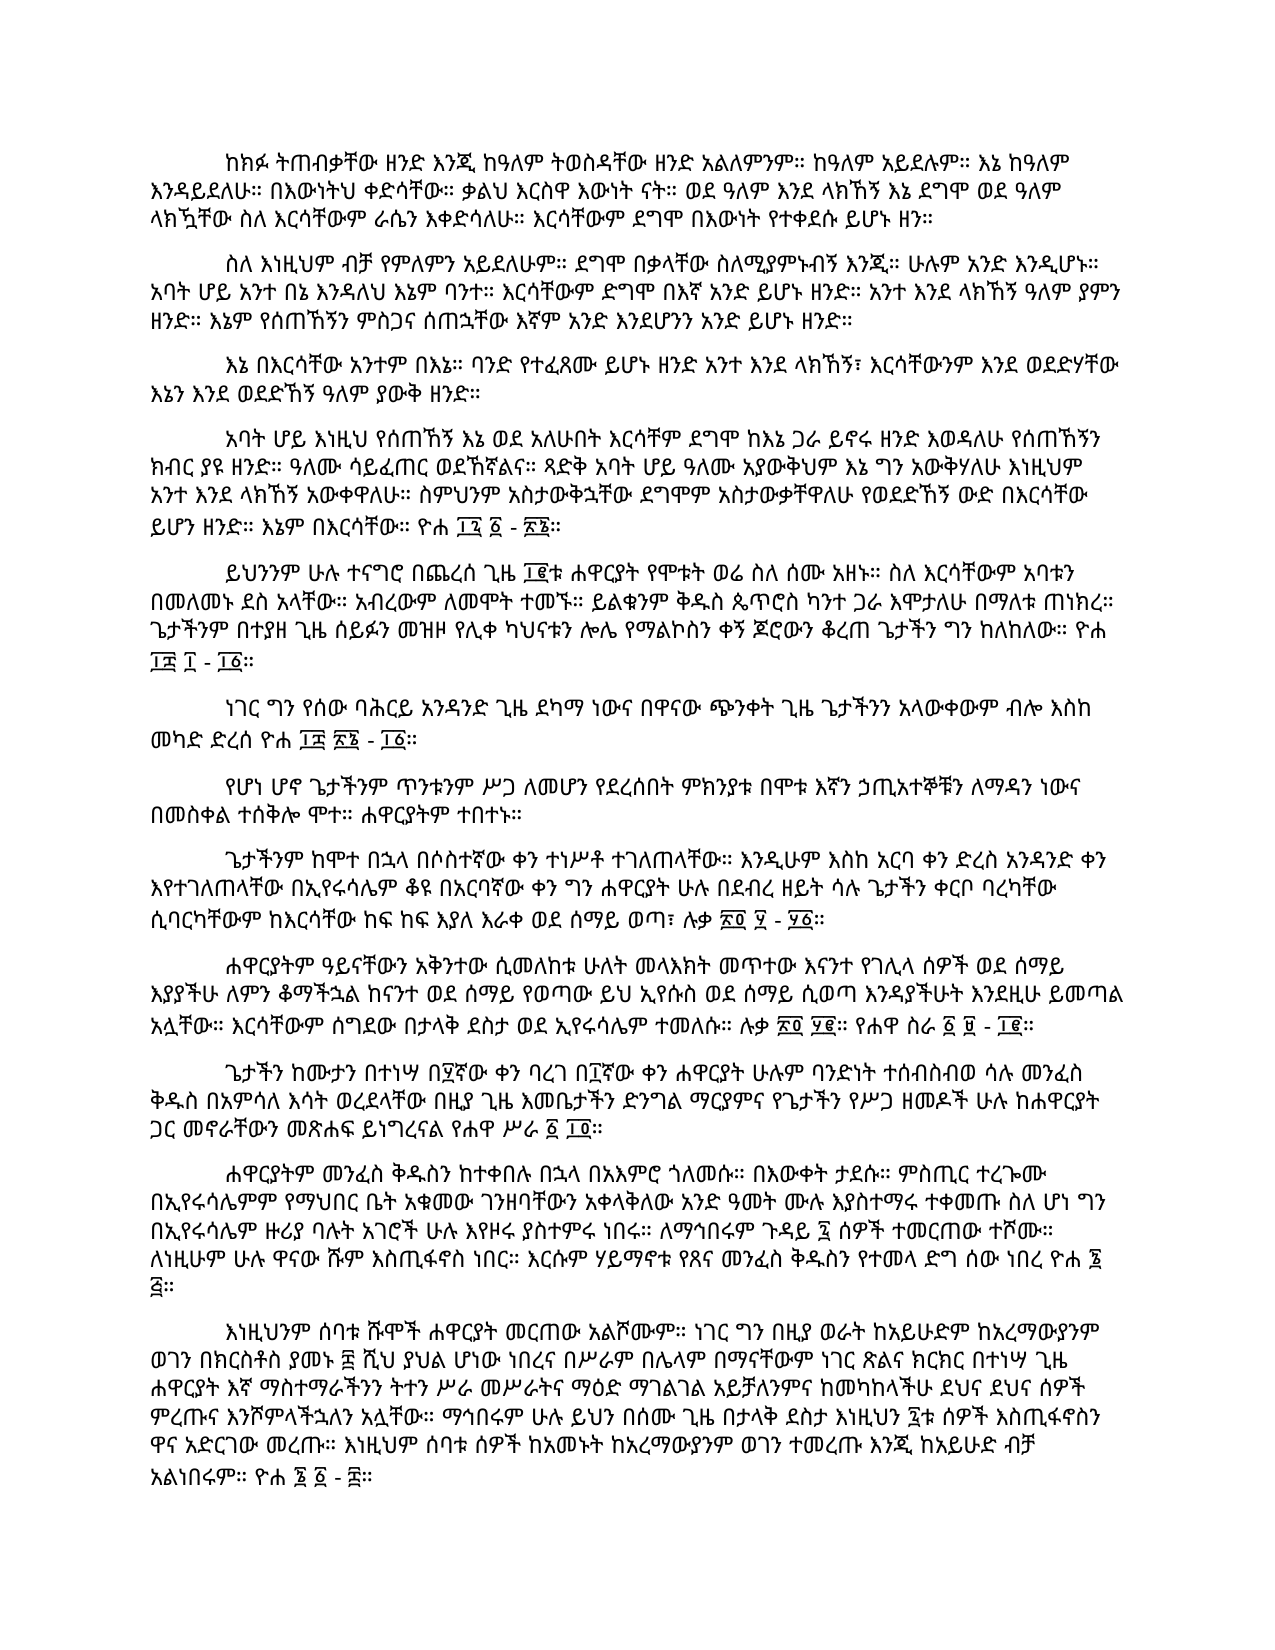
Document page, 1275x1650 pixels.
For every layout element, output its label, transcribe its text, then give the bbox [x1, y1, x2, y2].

text የሆነ ሆኖ ጌታችንም ጥንቱንም ሥጋ ለመሆን የደረሰበት ምክንያቱ በሞቱ እኛን ኃጢአተኞቹን ለማዳን ነውና በመስቀል ተሰቅሎ ሞተ። ሐዋርያትም ተበተኑ። [150, 774, 1125, 829]
text ሐዋርያትም ዓይናቸውን አቅንተው ሲመለከቱ ሁለት መላእክት መጥተው እናንተ የገሊላ ሰዎች ወደ ሰማይ እያያችሁ ለምን ቆማችኋል ከናንተ ወደ ሰማይ የወጣው ይህ ኢየሱስ ወደ ሰማይ ሲወጣ እንዳያችሁት እንደዚሁ ይመጣል አሏቸው። እርሳቸውም ሰግደው በታላቅ ደስታ ወደ ኢየሩሳሌም ተመለሱ። ሉቃ ፳፬ ፶፪። የሐዋ ስራ ፩ ፱ - ፲፪። [150, 953, 1125, 1041]
text እነዚህንም ሰባቱ ሹሞች ሐዋርያት መርጠው አልሾሙም። ነገር ግን በዚያ ወራት ከአይሁድም ከአረማውያንም ወገን በክርስቶስ ያመኑ ፰ ሺህ ያህል ሆነው ነበረና በሥራም በሌላም በማናቸውም ነገር ጽልና ክርክር በተነሣ ጊዜ ሐዋርያት እኛ ማስተማራችንን ትተን ሥራ መሥራትና ማዕድ ማገልገል አይቻለንምና ከመካከላችሁ ደህና ደህና ሰዎች ምረጡና እንሾምላችኋለን አሏቸው። ማኅበሩም ሁሉ ይህን በሰሙ ጊዜ በታላቅ ደስታ እነዚህን ፯ቱ ሰዎች እስጢፋኖስን ዋና አድርገው መረጡ። እነዚህም ሰባቱ ሰዎች ከአመኑት ከአረማውያንም ወገን ተመረጡ እንጂ ከአይሁድ ብቻ አልነበሩም። ዮሐ ፮ ፩ - ፰። [150, 1319, 1125, 1492]
text ከክፉ ትጠብቃቸው ዘንድ እንጂ ከዓለም ትወስዳቸው ዘንድ አልለምንም። ከዓለም አይደሉም። እኔ ከዓለም እንዳይደለሁ። በእውነትህ ቀድሳቸው። ቃልህ እርስዋ እውነት ናት። ወደ ዓለም እንደ ላክኸኝ እኔ ደግሞ ወደ ዓለም ላክዃቸው ስለ እርሳቸውም ራሴን እቀድሳለሁ። እርሳቸውም ደግሞ በእውነት የተቀደሱ ይሆኑ ዘን። [150, 150, 1125, 233]
text ነገር ግን የሰው ባሕርይ አንዳንድ ጊዜ ደካማ ነውና በዋናው ጭንቀት ጊዜ ጌታችንን አላውቀውም ብሎ እስከ መካድ ድረሰ ዮሐ ፲፰ ፳፮ - ፲፩። [150, 695, 1125, 755]
text ጌታችን ከሙታን በተነሣ በ፶ኛው ቀን ባረገ በ፲ኛው ቀን ሐዋርያት ሁሉም ባንድነት ተሰብስብወ ሳሉ መንፈስ ቅዱስ በአምሳለ እሳት ወረደላቸው በዚያ ጊዜ እመቤታችን ድንግል ማርያምና የጌታችን የሥጋ ዘመዶች ሁሉ ከሐዋርያት ጋር መኖራቸውን መጽሐፍ ይነግረናል የሐዋ ሥራ ፩ ፲፬። [150, 1060, 1125, 1143]
text ስለ እነዚህም ብቻ የምለምን አይደለሁም። ደግሞ በቃላቸው ስለሚያምኑብኝ እንጂ። ሁሉም አንድ እንዲሆኑ። አባት ሆይ አንተ በኔ እንዳለህ እኔም ባንተ። እርሳቸውም ድግሞ በእኛ አንድ ይሆኑ ዘንድ። አንተ እንደ ላክኸኝ ዓለም ያምን ዘንድ። እኔም የሰጠኸኝን ምስጋና ሰጠኋቸው እኛም አንድ እንደሆንን አንድ ይሆኑ ዘንድ። [150, 251, 1125, 334]
text ጌታችንም ከሞተ በኋላ በሶስተኛው ቀን ተነሥቶ ተገለጠላቸው። እንዲሁም እስከ አርባ ቀን ድረስ አንዳንድ ቀን እየተገለጠላቸው በኢየሩሳሌም ቆዩ በአርባኛው ቀን ግን ሐዋርያት ሁሉ በደብረ ዘይት ሳሉ ጌታችን ቀርቦ ባረካቸው ሲባርካቸውም ከእርሳቸው ከፍ ከፍ እያለ እራቀ ወደ ሰማይ ወጣ፣ ሉቃ ፳፬ ፶ - ፶፩። [150, 847, 1125, 935]
text አባት ሆይ እነዚህ የሰጠኸኝ እኔ ወደ አለሁበት እርሳቸም ደግሞ ከእኔ ጋራ ይኖሩ ዘንድ እወዳለሁ የሰጠኸኝን ክብር ያዩ ዘንድ። ዓለሙ ሳይፈጠር ወደኸኛልና። ጻድቅ አባት ሆይ ዓለሙ አያውቅህም እኔ ግን አውቅሃለሁ እነዚህም አንተ እንደ ላክኸኝ አውቀዋለሁ። ስምህንም አስታውቅኋቸው ደግሞም አስታውቃቸዋለሁ የወደድኸኝ ውድ በእርሳቸው ይሆን ዘንድ። እኔም በእርሳቸው። ዮሐ ፲፯ ፩ - ፳፮። [150, 426, 1125, 542]
text ይህንንም ሁሉ ተናግሮ በጨረሰ ጊዜ ፲፪ቱ ሐዋርያት የሞቱት ወሬ ስለ ሰሙ አዘኑ። ስለ እርሳቸውም አባቱን በመለመኑ ደስ አላቸው። አብረውም ለመሞት ተመኙ። ይልቁንም ቅዱስ ጴጥሮስ ካንተ ጋራ እሞታለሁ በማለቱ ጠነክረ። ጌታችንም በተያዘ ጊዜ ሰይፉን መዝዞ የሊቀ ካህናቱን ሎሌ የማልኮስን ቀኝ ጆሮውን ቆረጠ ጌታችን ግን ከለከለው። ዮሐ ፲፰ ፲ - ፲፩። [150, 561, 1125, 677]
text ሐዋርያትም መንፈስ ቅዱስን ከተቀበሉ በኋላ በአእምሮ ጎለመሱ። በእውቀት ታደሱ። ምስጢር ተረጐሙ በኢየሩሳሌምም የማህበር ቤት አቁመው ገንዘባቸውን አቀላቅለው አንድ ዓመት ሙሉ እያስተማሩ ተቀመጡ ስለ ሆነ ግን በኢየሩሳሌም ዙሪያ ባሉት አገሮች ሁሉ እየዞሩ ያስተምሩ ነበሩ። ለማኅበሩም ጉዳይ ፯ ሰዎች ተመርጠው ተሾሙ። ለነዚሁም ሁሉ ዋናው ሹም እስጢፋኖስ ነበር። እርሱም ሃይማኖቱ የጸና መንፈስ ቅዱስን የተመላ ድግ ሰው ነበረ ዮሐ ፮ ፭። [150, 1161, 1125, 1301]
text እኔ በእርሳቸው አንተም በእኔ። ባንድ የተፈጸሙ ይሆኑ ዘንድ አንተ እንደ ላክኸኝ፣ እርሳቸውንም እንደ ወደድሃቸው እኔን እንደ ወደድኸኝ ዓለም ያውቅ ዘንድ። [150, 353, 1125, 408]
